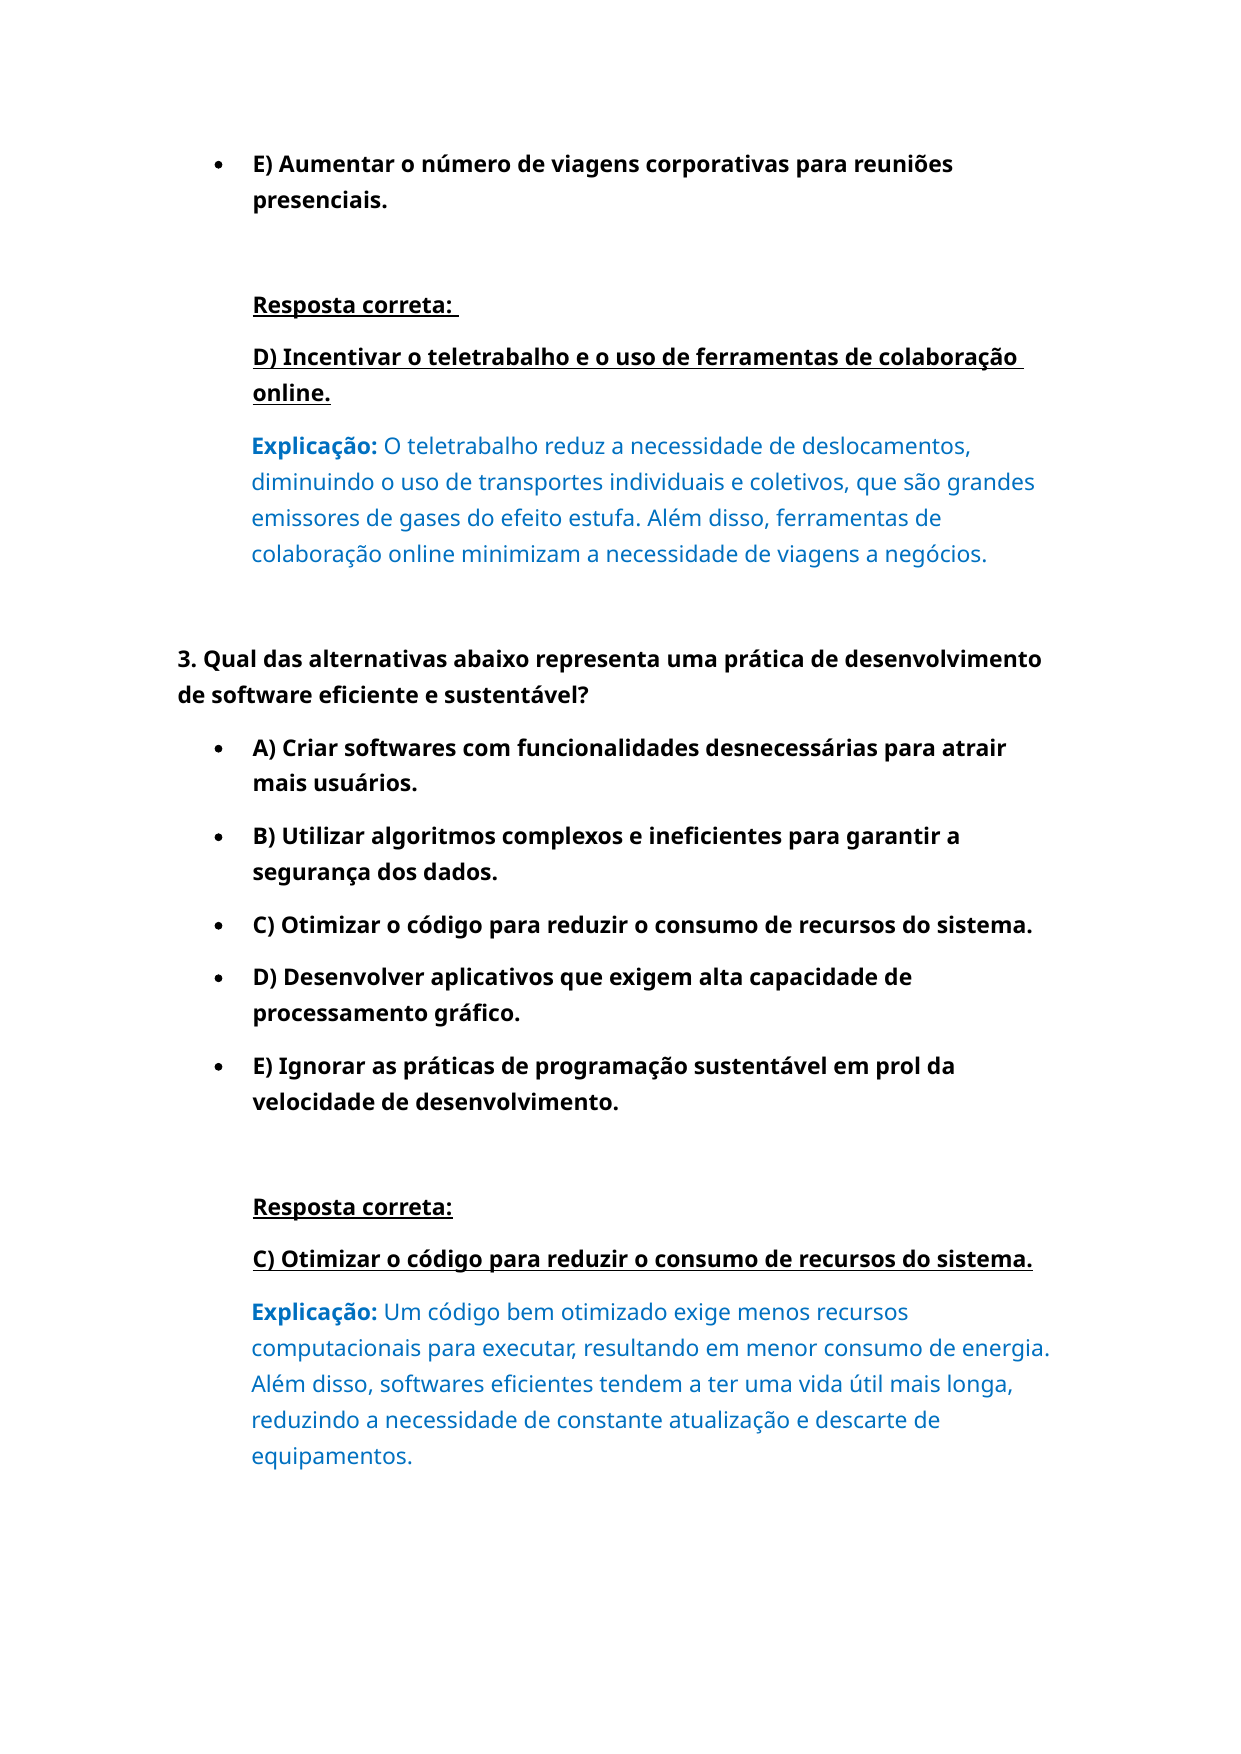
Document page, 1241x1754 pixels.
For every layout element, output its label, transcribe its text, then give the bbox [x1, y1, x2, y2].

text D) Incentivar o teletrabalho e o uso de ferramentas de colaboração online. [252, 341, 1063, 408]
text Explicação: Um código bem otimizado exige menos recursos computacionais para executar, resultando em menor consumo de energia. Além disso, softwares eficientes tendem a ter uma vida útil mais longa, reduzindo a necessidade de constante atualização e descarte de equipamentos. [251, 1296, 1063, 1471]
text Resposta correta: [252, 289, 1063, 320]
list D) Desenvolver aplicativos que exigem alta capacidade de processamento gráfico. [215, 961, 1063, 1028]
list E) Ignorar as práticas de programação sustentável em prol da velocidade de desenvolvimento. [215, 1050, 1063, 1117]
text 3. Qual das alternativas abaixo representa uma prática de desenvolvimento de software eficiente e sustentável? [177, 643, 1063, 710]
text Explicação: O teletrabalho reduz a necessidade de deslocamentos, diminuindo o uso de transportes individuais e coletivos, que são grandes emissores de gases do efeito estufa. Além disso, ferramentas de colaboração online minimizam a necessidade de viagens a negócios. [251, 430, 1063, 569]
text Resposta correta: [252, 1191, 1063, 1222]
list E) Aumentar o número de viagens corporativas para reuniões presenciais. [215, 148, 1063, 215]
list C) Otimizar o código para reduzir o consumo de recursos do sistema. [215, 908, 1063, 940]
text C) Otimizar o código para reduzir o consumo de recursos do sistema. [252, 1243, 1063, 1275]
list B) Utilizar algoritmos complexos e ineficientes para garantir a segurança dos dados. [215, 820, 1063, 887]
list A) Criar softwares com funcionalidades desnecessárias para atrair mais usuários. [215, 731, 1063, 799]
